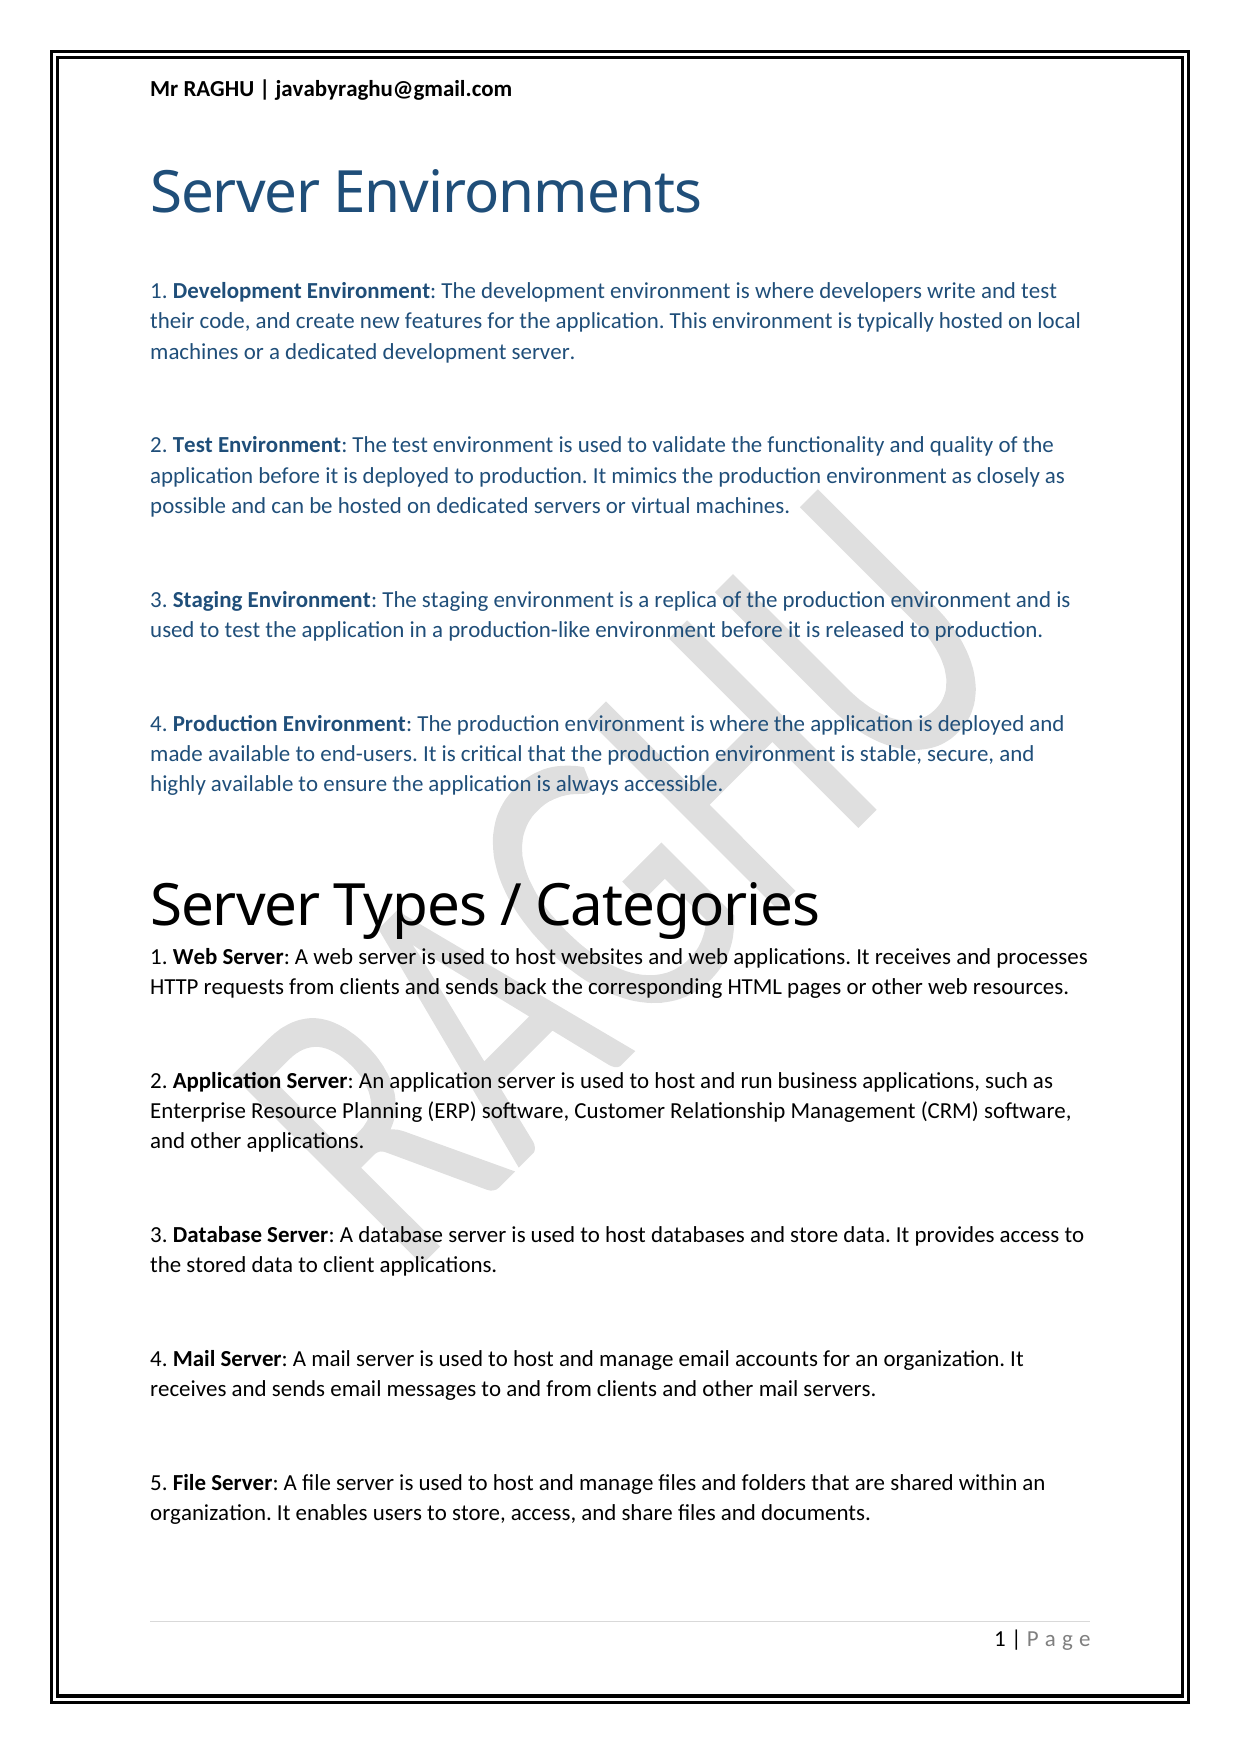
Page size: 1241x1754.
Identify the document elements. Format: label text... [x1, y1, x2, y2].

text 3. Database Server: A database server is used to host databases and store data. It provides access to the stored data to client applications. [150, 1220, 1090, 1279]
text 3. Staging Environment: The staging environment is a replica of the production environment and is used to test the application in a production-like environment before it is released to production. [150, 585, 1090, 643]
title Server Environments [150, 150, 1090, 229]
title Server Types / Categories [150, 863, 1090, 942]
text 1. Development Environment: The development environment is where developers write and test their code, and create new features for the application. This environment is typically hosted on local machines or a dedicated development server. [150, 276, 1090, 365]
text 2. Test Environment: The test environment is used to validate the functionality and quality of the application before it is deployed to production. It mimics the production environment as closely as possible and can be hosted on dedicated servers or virtual machines. [150, 431, 1090, 519]
text 5. File Server: A file server is used to host and manage files and folders that are shared within an organization. It enables users to store, access, and share files and documents. [150, 1468, 1090, 1527]
text 4. Production Environment: The production environment is where the application is deployed and made available to end-users. It is critical that the production environment is stable, secure, and highly available to ensure the application is always accessible. [150, 709, 1090, 797]
text 2. Application Server: An application server is used to host and run business applications, such as Enterprise Resource Planning (ERP) software, Customer Relationship Management (CRM) software, and other applications. [150, 1066, 1090, 1155]
text 1. Web Server: A web server is used to host websites and web applications. It receives and processes HTTP requests from clients and sends back the corresponding HTML pages or other web resources. [150, 942, 1090, 1001]
text 4. Mail Server: A mail server is used to host and manage email accounts for an organization. It receives and sends email messages to and from clients and other mail servers. [150, 1344, 1090, 1403]
